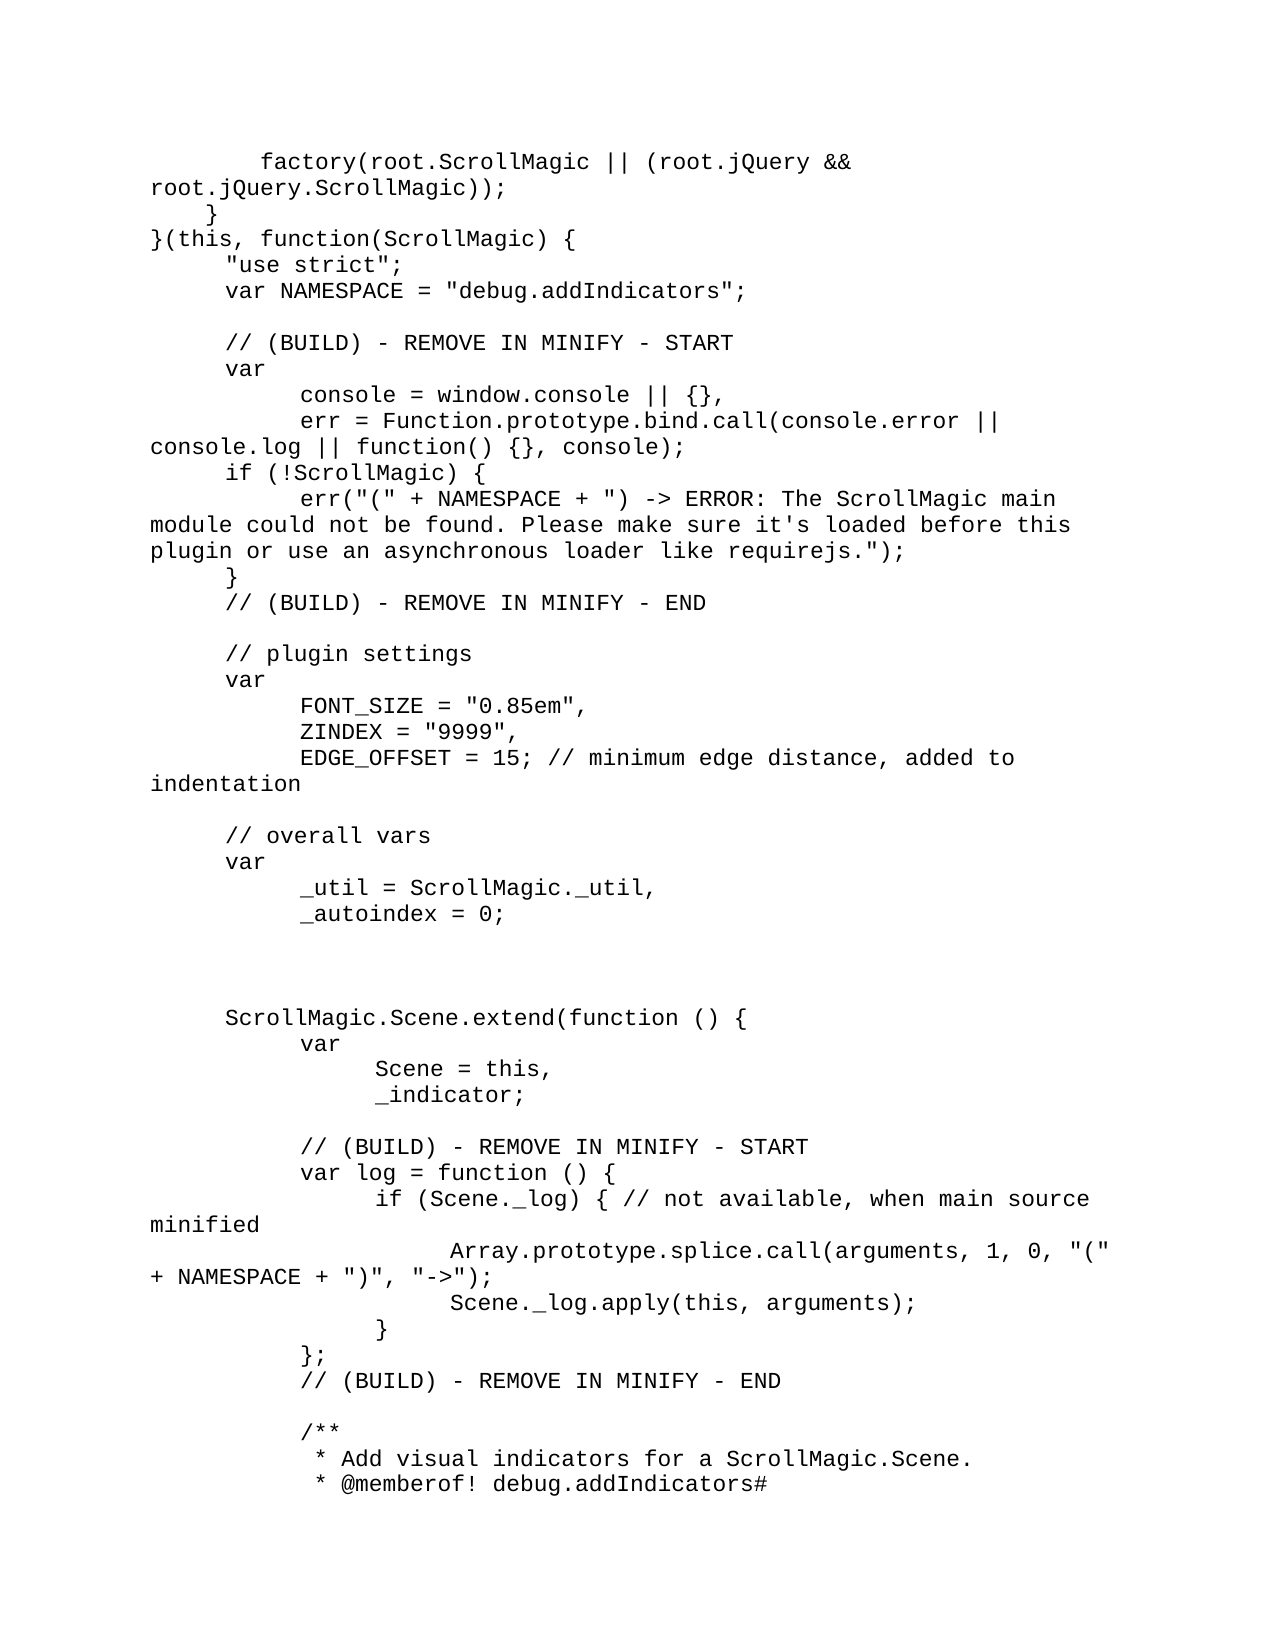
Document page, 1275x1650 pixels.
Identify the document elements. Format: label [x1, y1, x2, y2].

text [150, 150, 1125, 1499]
